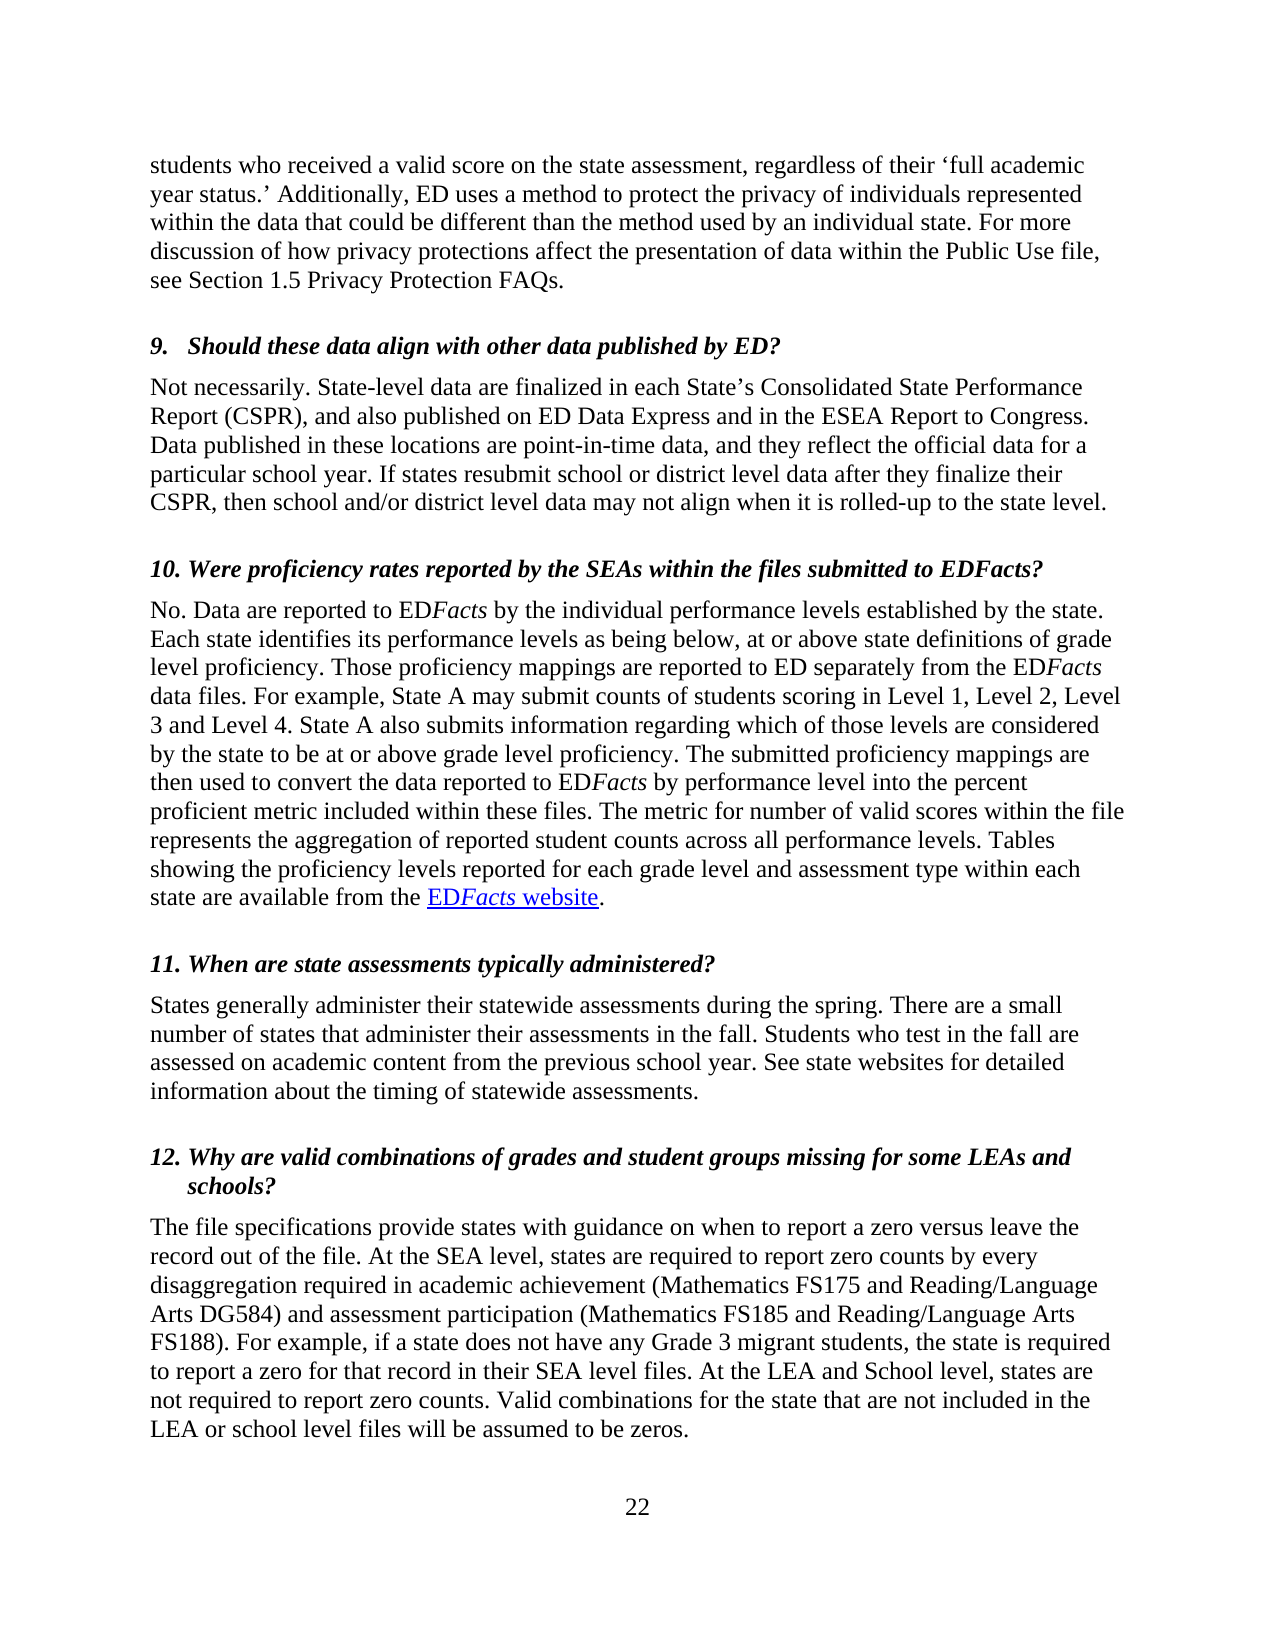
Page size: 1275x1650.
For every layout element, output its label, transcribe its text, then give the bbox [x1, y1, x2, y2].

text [150, 150, 1125, 294]
text The file specifications provide states with guidance on when to report a zero versus leave the record out of the file. At the SEA level, states are required to report zero counts by every disaggregation required in academic achievement (Mathematics FS175 and Reading/Language Arts DG584) and assessment participation (Mathematics FS185 and Reading/Language Arts FS188). For example, if a state does not have any Grade 3 migrant students, the state is required to report a zero for that record in their SEA level files. At the LEA and School level, states are not required to report zero counts. Valid combinations for the state that are not included in the LEA or school level files will be assumed to be zeros. [150, 1212, 1125, 1442]
text States generally administer their statewide assessments during the spring. There are a small number of states that administer their assessments in the fall. Students who test in the fall are assessed on academic content from the previous school year. See state websites for detailed information about the timing of statewide assessments. [150, 990, 1125, 1105]
list Why are valid combinations of grades and student groups missing for some LEAs and schools? [150, 1142, 1125, 1200]
list Should these data align with other data published by ED? [150, 331, 1125, 360]
list Were proficiency rates reported by the SEAs within the files submitted to EDFacts? [150, 554, 1125, 582]
text No. Data are reported to EDFacts by the individual performance levels established by the state. Each state identifies its performance levels as being below, at or above state definitions of grade level proficiency. Those proficiency mappings are reported to ED separately from the EDFacts data files. For example, State A may submit counts of students scoring in Level 1, Level 2, Level 3 and Level 4. State A also submits information regarding which of those levels are considered by the state to be at or above grade level proficiency. The submitted proficiency mappings are then used to convert the data reported to EDFacts by performance level into the percent proficient metric included within these files. The metric for number of valid scores within the file represents the aggregation of reported student counts across all performance levels. Tables showing the proficiency levels reported for each grade level and assessment type within each state are available from the EDFacts website. [150, 595, 1125, 911]
text Not necessarily. State-level data are finalized in each State’s Consolidated State Performance Report (CSPR), and also published on ED Data Express and in the ESEA Report to Congress. Data published in these locations are point-in-time data, and they reflect the official data for a particular school year. If states resubmit school or district level data after they finalize their CSPR, then school and/or district level data may not align when it is rolled-up to the state level. [150, 372, 1125, 516]
list When are state assessments typically administered? [150, 949, 1125, 977]
